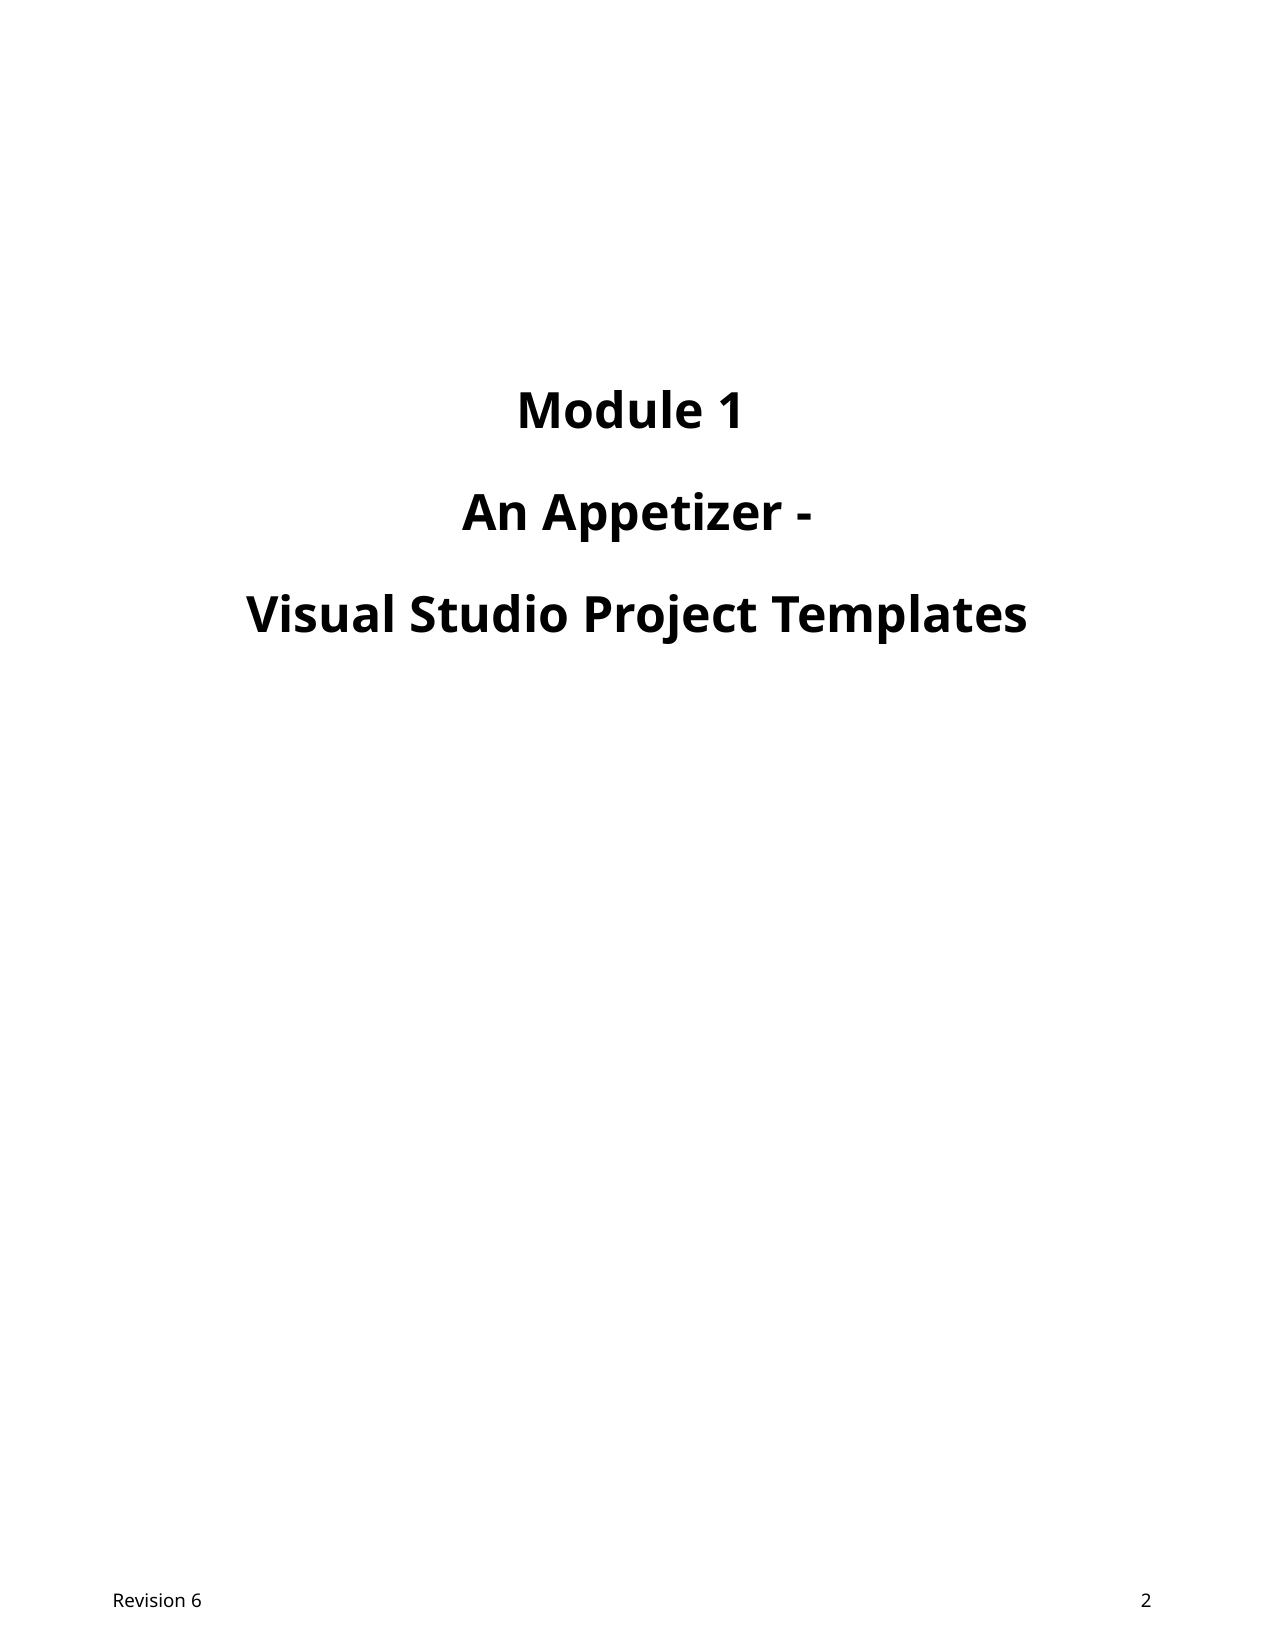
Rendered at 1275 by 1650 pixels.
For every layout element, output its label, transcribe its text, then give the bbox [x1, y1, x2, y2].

title An Appetizer - Visual Studio Project Templates [112, 375, 1162, 647]
